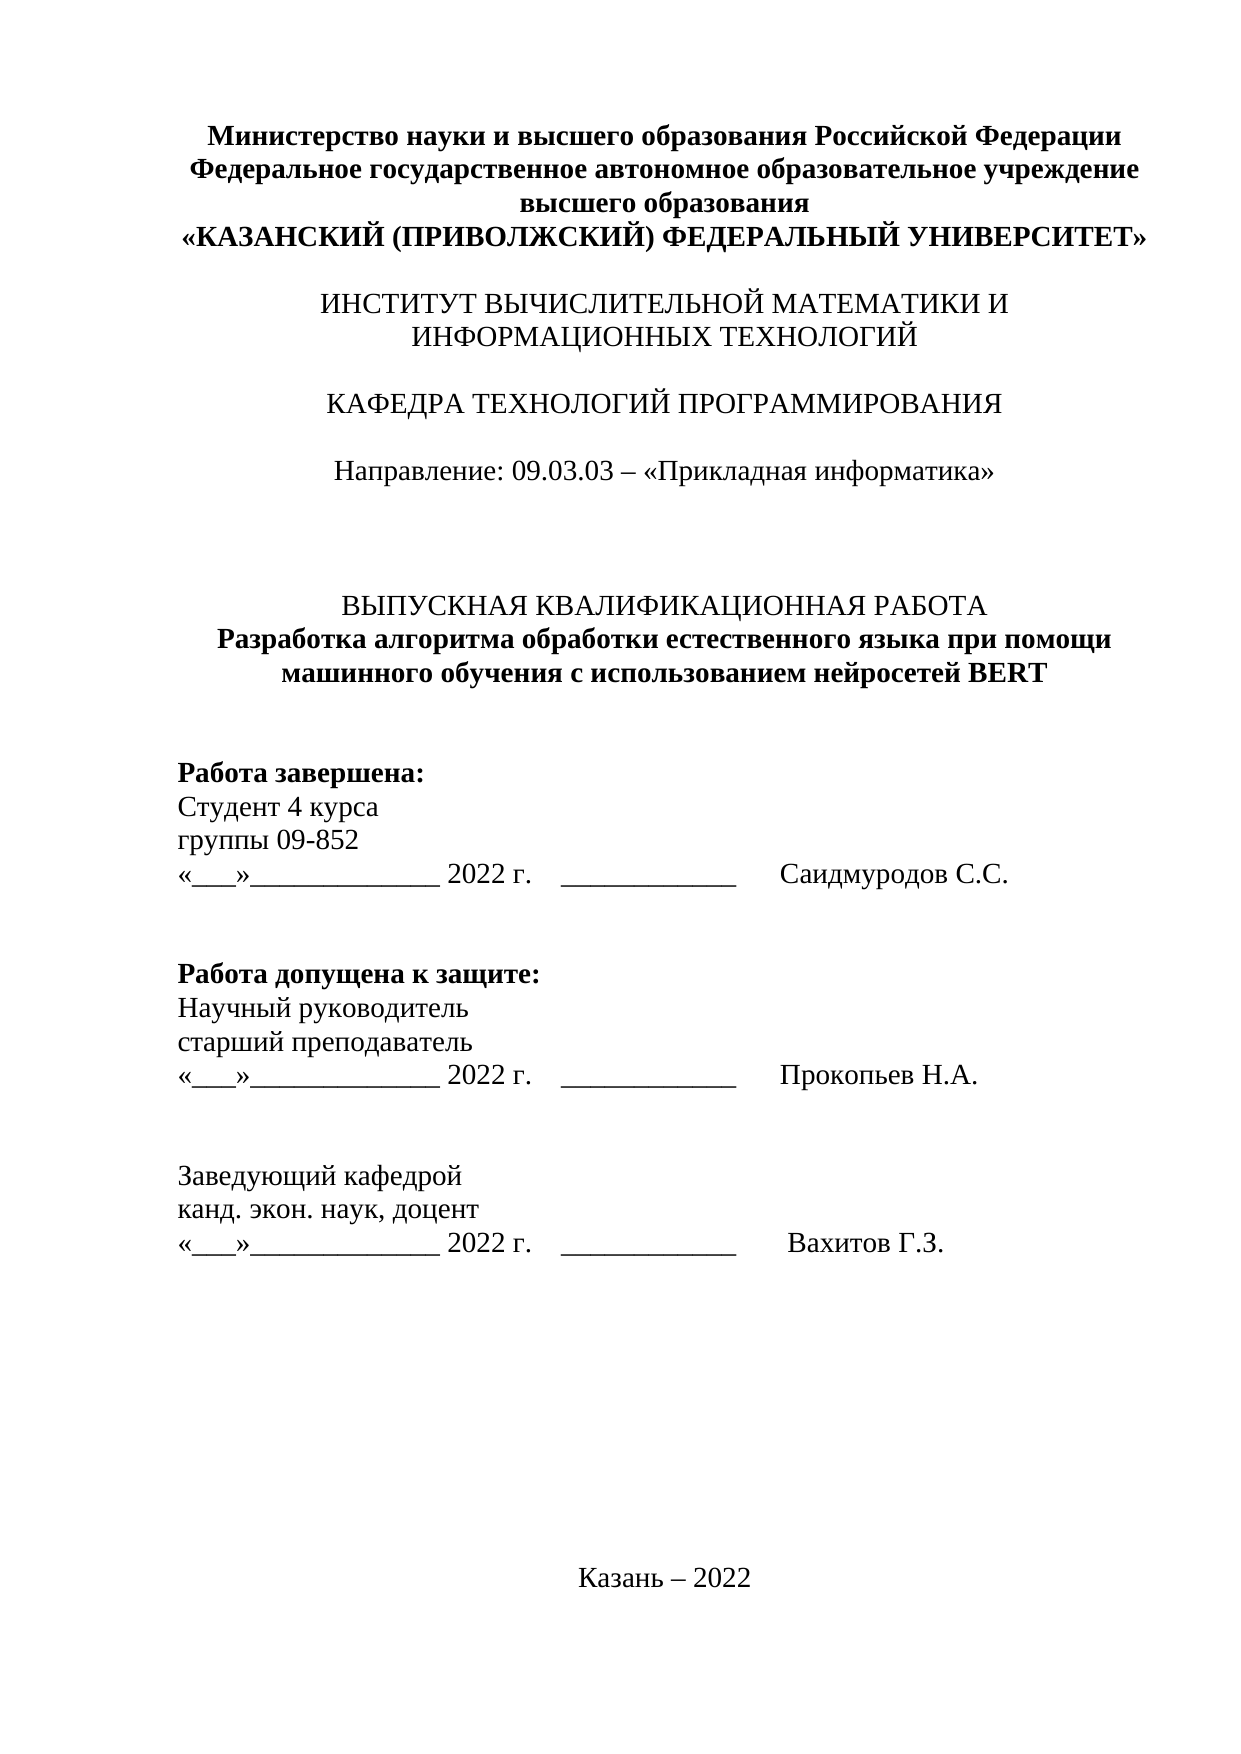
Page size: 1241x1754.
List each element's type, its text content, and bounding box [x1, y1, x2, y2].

text группы 09-852 [177, 822, 1152, 856]
text канд. экон. наук, доцент [177, 1191, 1152, 1225]
text ВЫПУСКНАЯ КВАЛИФИКАЦИОННАЯ РАБОТА [177, 588, 1152, 621]
text Федеральное государственное автономное образовательное учреждение высшего образования [177, 152, 1152, 219]
text Работа завершена: [177, 755, 1152, 789]
text «___»_____________ 2022 г. ____________ Саидмуродов С.С. [177, 856, 1152, 889]
text Студент 4 курса [177, 789, 1152, 822]
text КАФЕДРА ТЕХНОЛОГИЙ ПРОГРАММИРОВАНИЯ [177, 386, 1152, 420]
text «КАЗАНСКИЙ (ПРИВОЛЖСКИЙ) ФЕДЕРАЛЬНЫЙ УНИВЕРСИТЕТ» [177, 219, 1152, 252]
text Научный руководитель [177, 990, 1152, 1024]
text Направление: 09.03.03 – «Прикладная информатика» [177, 453, 1152, 487]
text Работа допущена к защите: [177, 957, 1152, 990]
text Заведующий кафедрой [177, 1158, 1152, 1191]
text ИНСТИТУТ ВЫЧИСЛИТЕЛЬНОЙ МАТЕМАТИКИ И [177, 286, 1152, 319]
text Казань – 2022 [177, 1560, 1152, 1594]
text «___»_____________ 2022 г. ____________ Прокопьев Н.А. [177, 1057, 1152, 1091]
text «___»_____________ 2022 г. ____________ Вахитов Г.З. [177, 1225, 1152, 1258]
text старший преподаватель [177, 1024, 1152, 1057]
text Министерство науки и высшего образования Российской Федерации [177, 118, 1152, 152]
text Разработка алгоритма обработки естественного языка при помощи машинного обучения с использованием нейросетей BERT [177, 621, 1152, 688]
text ИНФОРМАЦИОННЫХ ТЕХНОЛОГИЙ [177, 319, 1152, 353]
